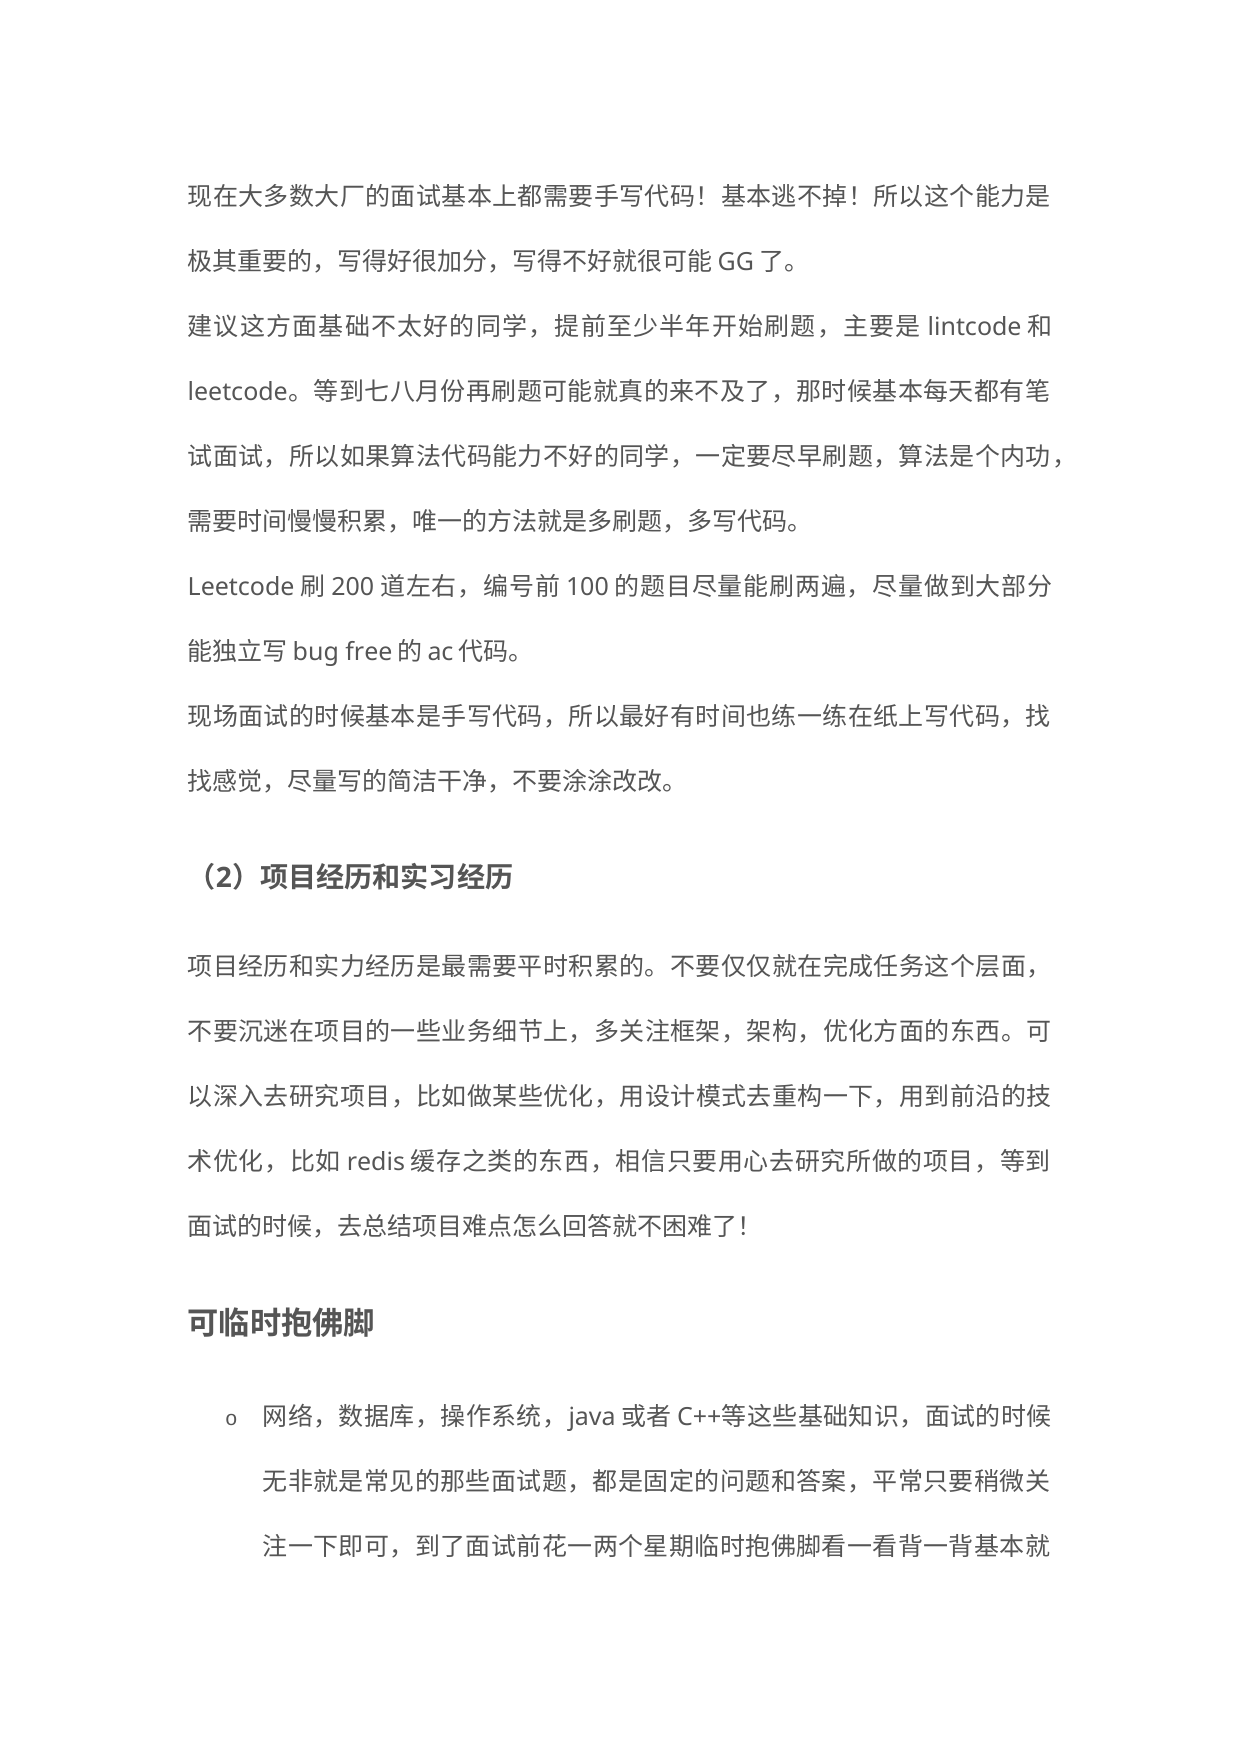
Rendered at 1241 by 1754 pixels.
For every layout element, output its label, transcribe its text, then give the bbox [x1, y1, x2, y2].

text 项目经历和实力经历是最需要平时积累的。不要仅仅就在完成任务这个层面，不要沉迷在项目的一些业务细节上，多关注框架，架构，优化方面的东西。可以深入去研究项目，比如做某些优化，用设计模式去重构一下，用到前沿的技术优化，比如redis缓存之类的东西，相信只要用心去研究所做的项目，等到面试的时候，去总结项目难点怎么回答就不困难了！ [187, 932, 1053, 1257]
text 可临时抱佛脚 [187, 1288, 1053, 1353]
text （2）项目经历和实习经历 [187, 843, 1053, 908]
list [225, 1382, 1053, 1577]
text 现在大多数大厂的面试基本上都需要手写代码！基本逃不掉！所以这个能力是极其重要的，写得好很加分，写得不好就很可能GG了。 建议这方面基础不太好的同学，提前至少半年开始刷题，主要是lintcode和leetcode。等到七八月份再刷题可能就真的来不及了，那时候基本每天都有笔试面试，所以如果算法代码能力不好的同学，一定要尽早刷题，算法是个内功，需要时间慢慢积累，唯一的方法就是多刷题，多写代码。 Leetcode刷200道左右，编号前100的题目尽量能刷两遍，尽量做到大部分能独立写bug free的ac代码。 现场面试的时候基本是手写代码，所以最好有时间也练一练在纸上写代码，找找感觉，尽量写的简洁干净，不要涂涂改改。 [187, 162, 1053, 812]
